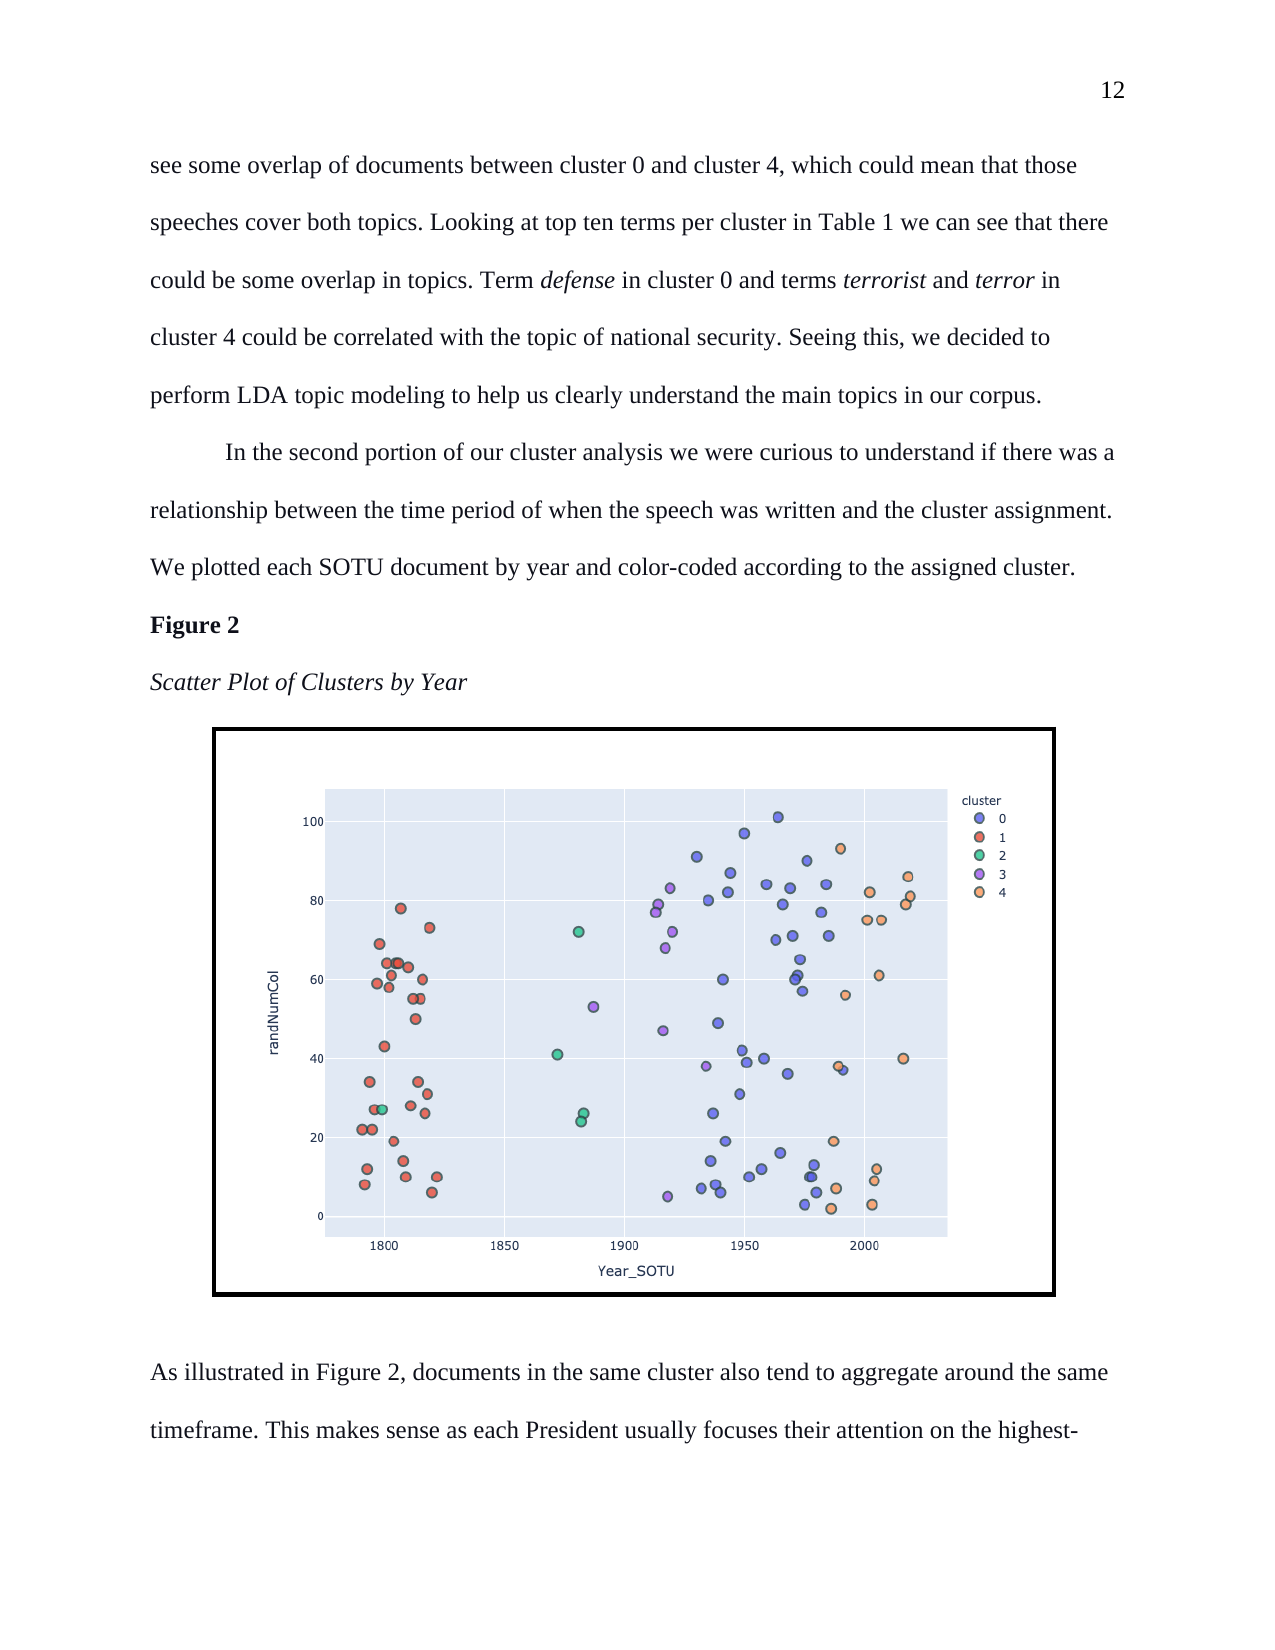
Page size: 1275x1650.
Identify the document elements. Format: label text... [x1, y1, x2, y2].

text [150, 1357, 1125, 1444]
text In the second portion of our cluster analysis we were curious to understand if there was a relationship between the time period of when the speech was written and the cluster assignment. We plotted each SOTU document by year and color-coded according to the assigned cluster. [150, 437, 1125, 581]
text Scatter Plot of Clusters by Year [150, 667, 1125, 696]
text Figure 2 [150, 610, 1125, 639]
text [150, 150, 1125, 409]
picture [216, 731, 1052, 1292]
